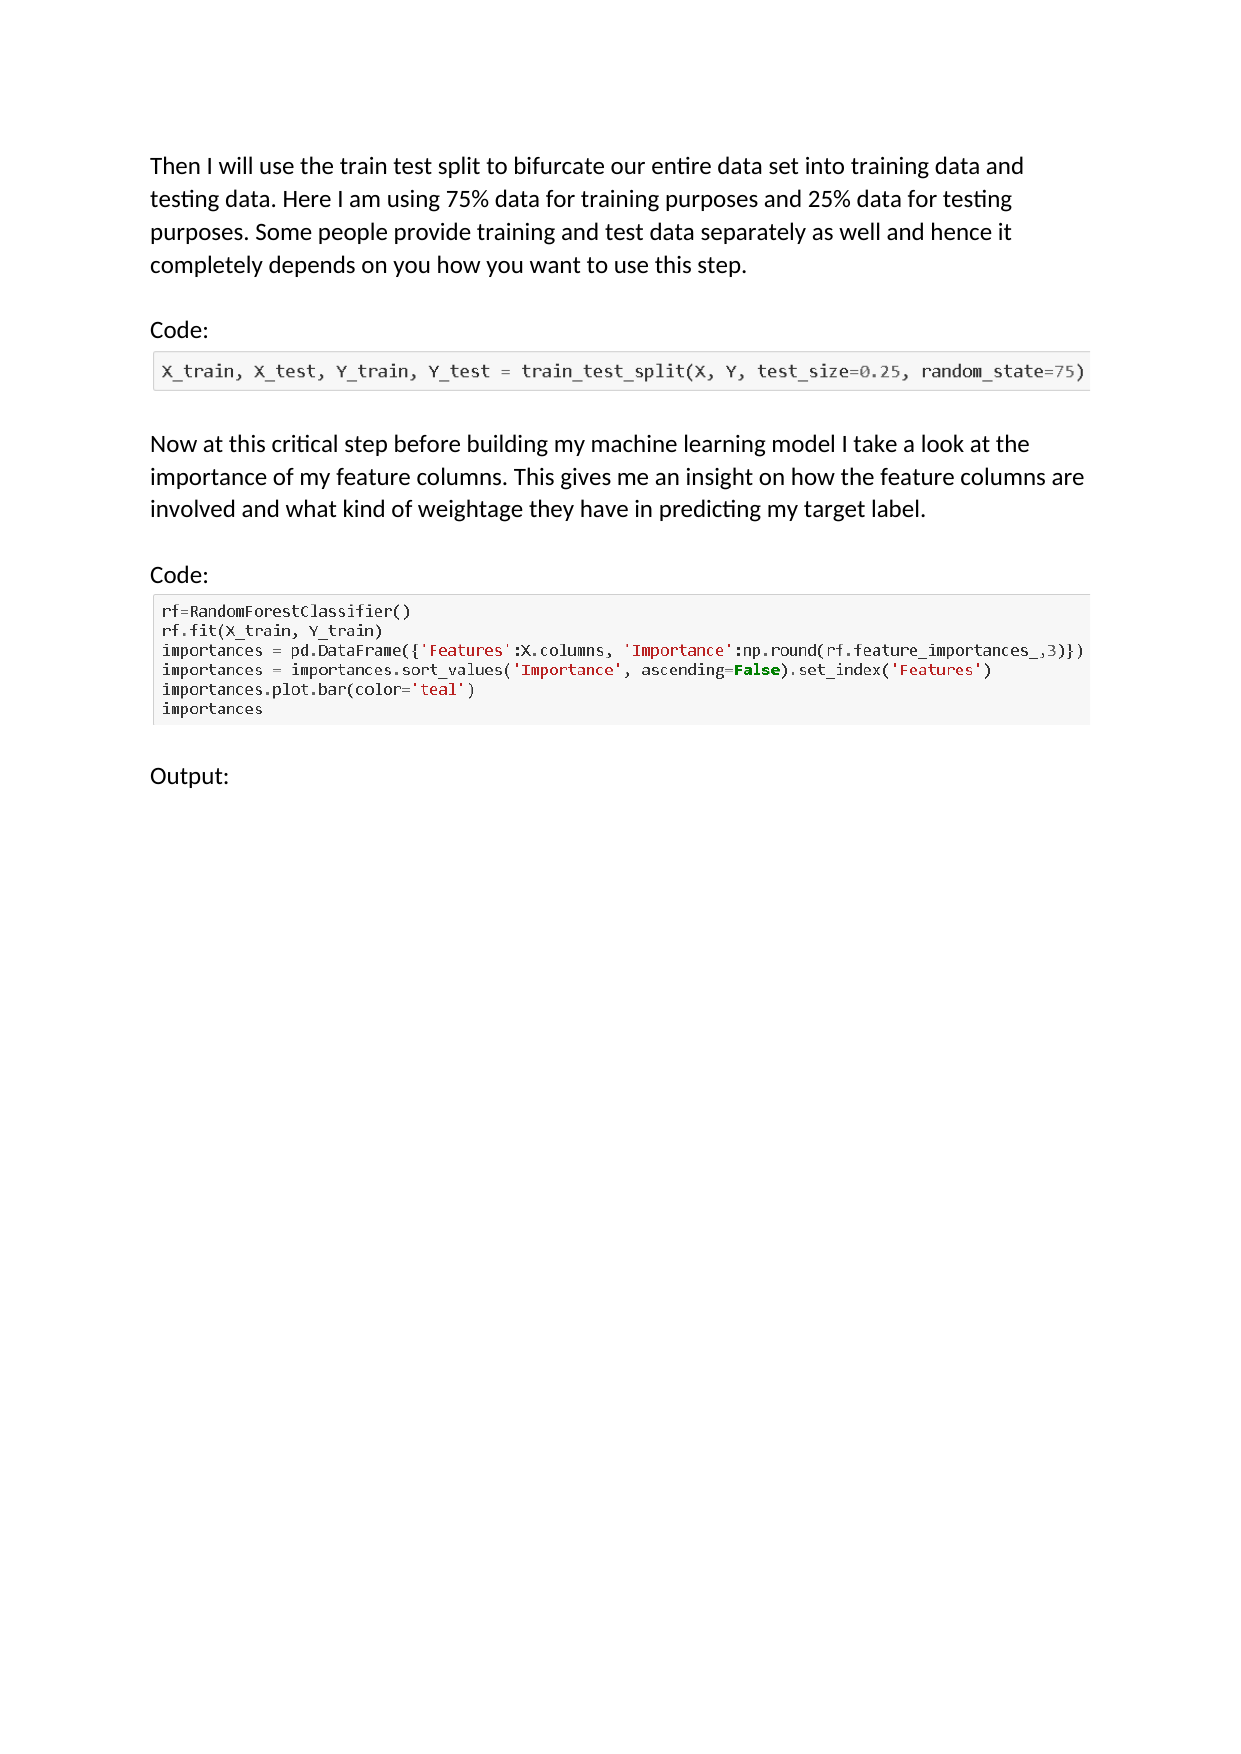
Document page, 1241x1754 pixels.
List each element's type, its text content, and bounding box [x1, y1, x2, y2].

picture [150, 592, 1091, 725]
picture [150, 347, 1091, 393]
